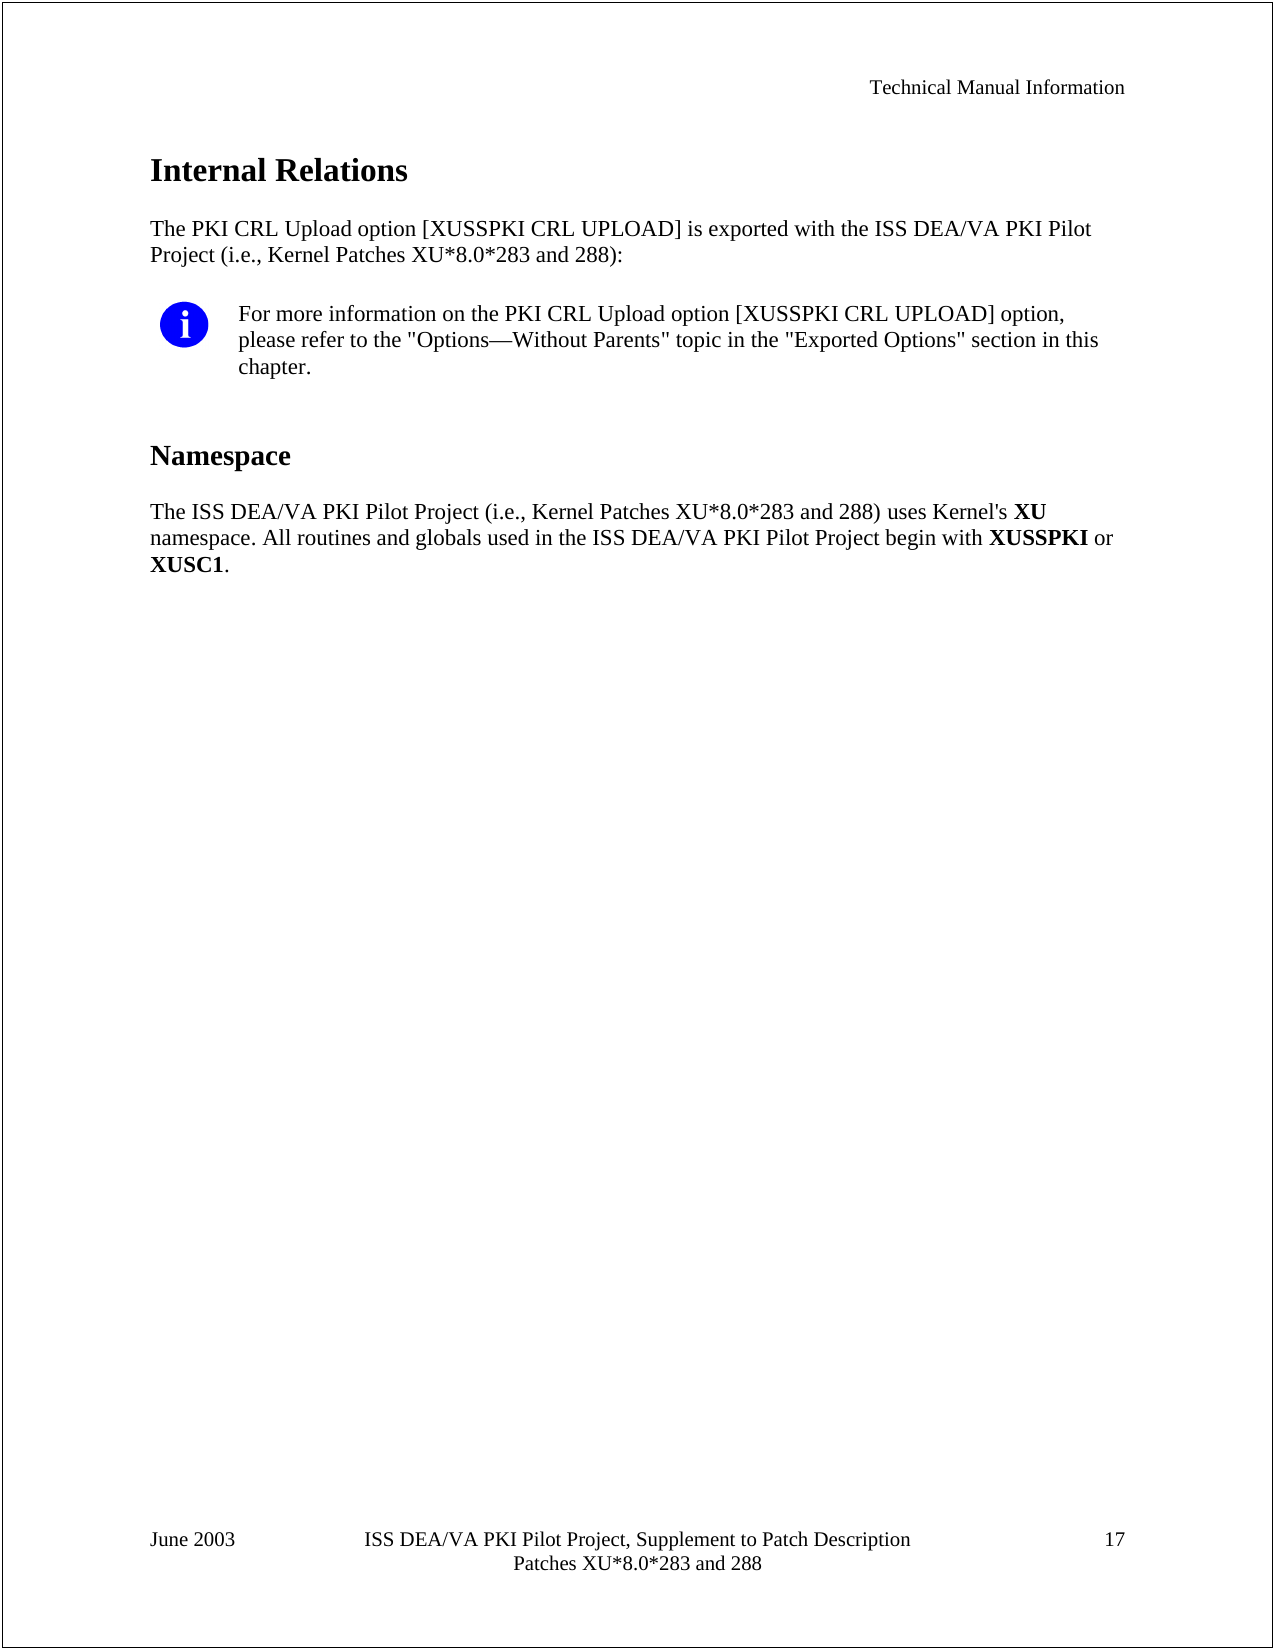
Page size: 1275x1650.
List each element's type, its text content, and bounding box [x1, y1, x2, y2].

text The ISS DEA/VA Pilot Project (i.e., Kernel Patches XU*8.0*283 and 288) uses Kernel's XU namespace. All routines and globals used in the ISS DEA/VA Pilot Project begin with XUSSPKI or XUSC1. [150, 498, 1125, 577]
text The Upload option [XUSSPKI UPLOAD] is exported with the ISS DEA/VA Pilot Project (i.e., Kernel Patches XU*8.0*283 and 288): [150, 215, 1125, 267]
subtitle Namespace [150, 438, 1125, 472]
table_header [150, 294, 227, 385]
subtitle Internal Relations [150, 150, 1125, 188]
picture [159, 300, 209, 350]
table_header For more information on the Upload option [XUSSPKI UPLOAD] option, please refer to the "Options—Without Parents" topic in the "Exported Options" section in this chapter. [227, 294, 1136, 385]
